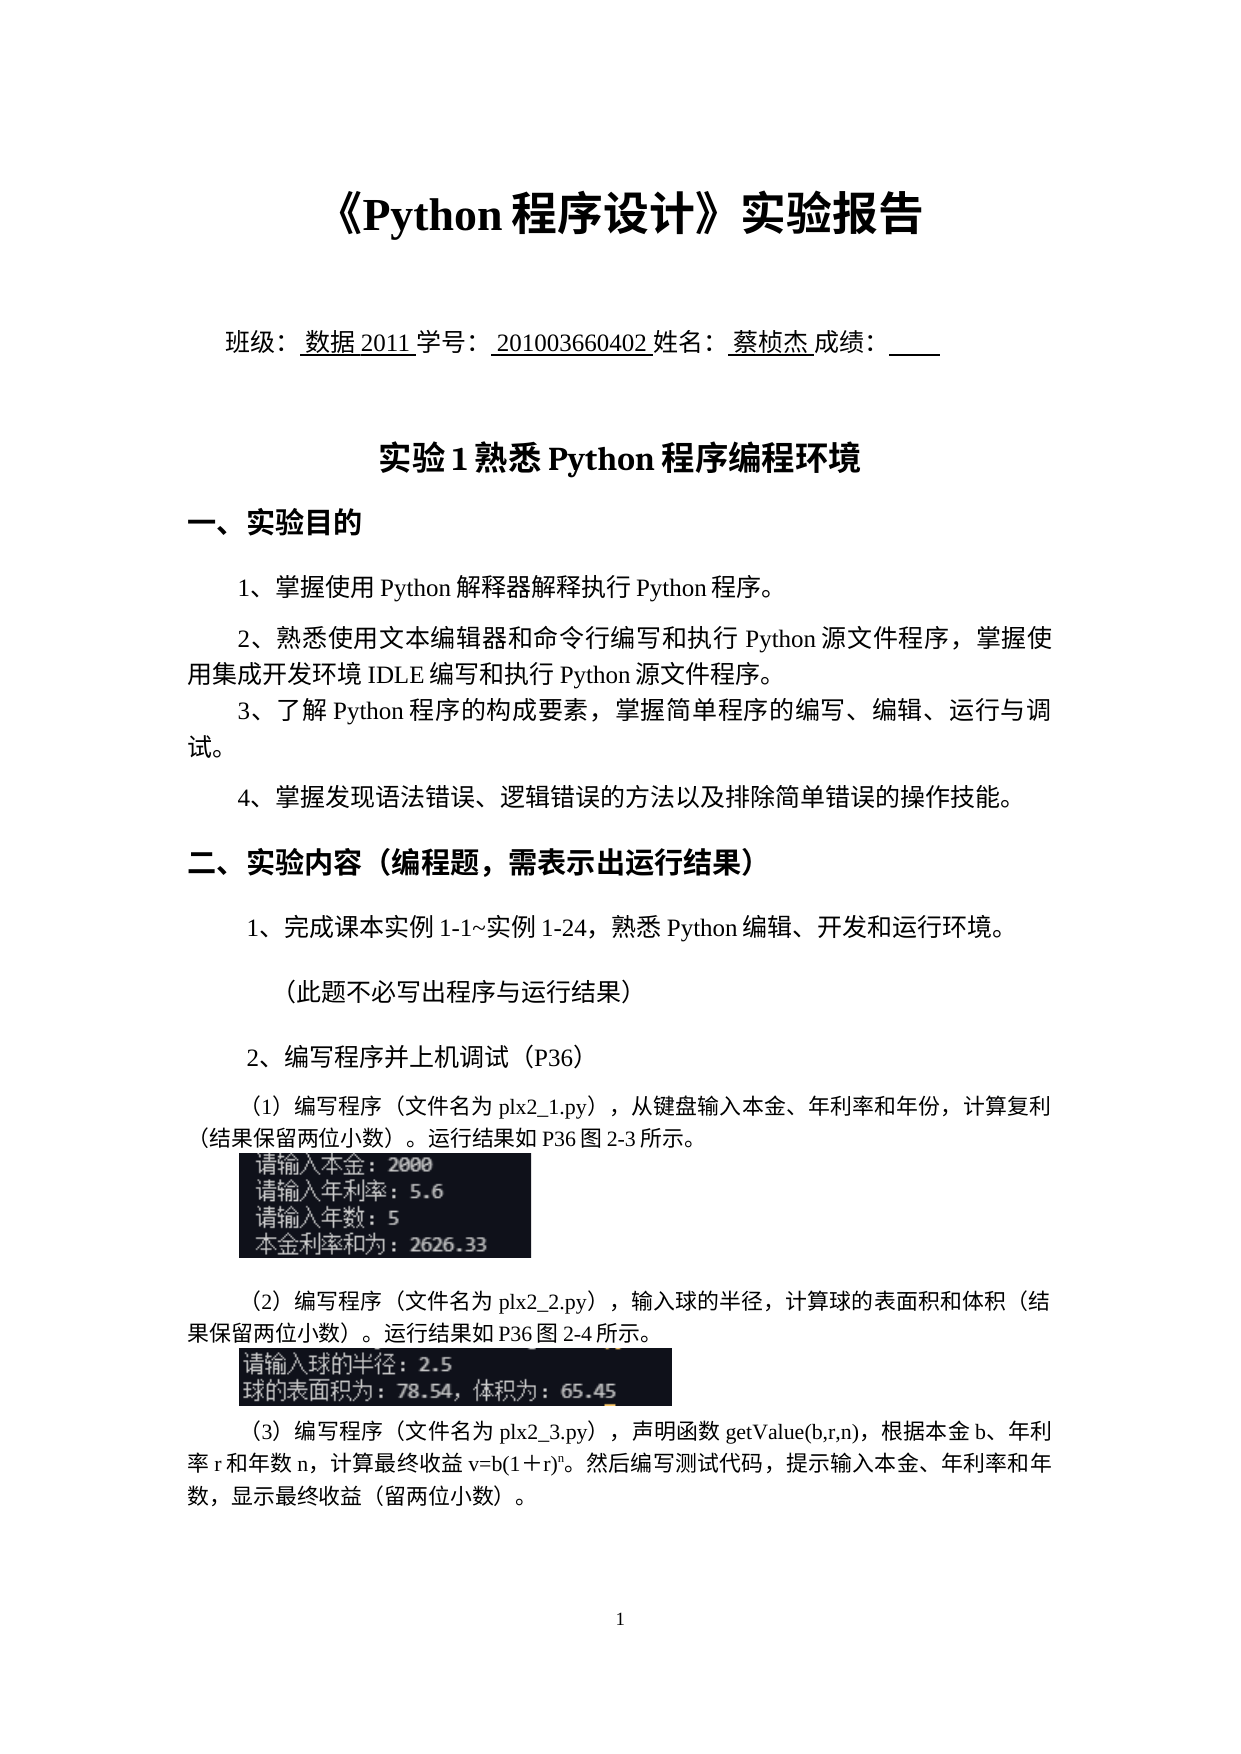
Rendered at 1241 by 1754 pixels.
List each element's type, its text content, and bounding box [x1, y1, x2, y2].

text 2、熟悉使用文本编辑器和命令行编写和执行Python源文件程序，掌握使用集成开发环境IDLE编写和执行Python源文件程序。 [187, 618, 1053, 691]
text （3）编写程序（文件名为plx2_3.py），声明函数getValue(b,r,n)，根据本金b、年利率r和年数n，计算最终收益v=b(1＋r)n。然后编写测试代码，提示输入本金、年利率和年数，显示最终收益（留两位小数）。 [187, 1413, 1053, 1511]
picture [239, 1348, 672, 1406]
text 1、掌握使用Python解释器解释执行Python程序。 [187, 553, 1053, 618]
text （此题不必写出程序与运行结果） [187, 958, 1053, 1023]
text 2、编写程序并上机调试（P36） [187, 1023, 1053, 1088]
text 《Python程序设计》实验报告 [187, 162, 1053, 259]
text 1、完成课本实例1-1~实例1-24，熟悉Python编辑、开发和运行环境。 [187, 893, 1053, 958]
subtitle 实验1 熟悉Python程序编程环境 [187, 423, 1053, 488]
text 班级： 数据2011 学号： 201003660402 姓名： 蔡桢杰 成绩： [187, 308, 1053, 373]
text 3、了解Python程序的构成要素，掌握简单程序的编写、编辑、运行与调试。 [187, 691, 1053, 763]
text 一、实验目的 [187, 488, 1053, 553]
picture [239, 1153, 532, 1258]
text （1）编写程序（文件名为plx2_1.py），从键盘输入本金、年利率和年份，计算复利（结果保留两位小数）。运行结果如P36图2-3所示。 [187, 1088, 1053, 1153]
text （2）编写程序（文件名为plx2_2.py），输入球的半径，计算球的表面积和体积（结果保留两位小数）。运行结果如P36图2-4所示。 [187, 1283, 1053, 1348]
text 二、实验内容（编程题，需表示出运行结果） [187, 828, 1053, 893]
text 4、掌握发现语法错误、逻辑错误的方法以及排除简单错误的操作技能。 [187, 763, 1053, 828]
